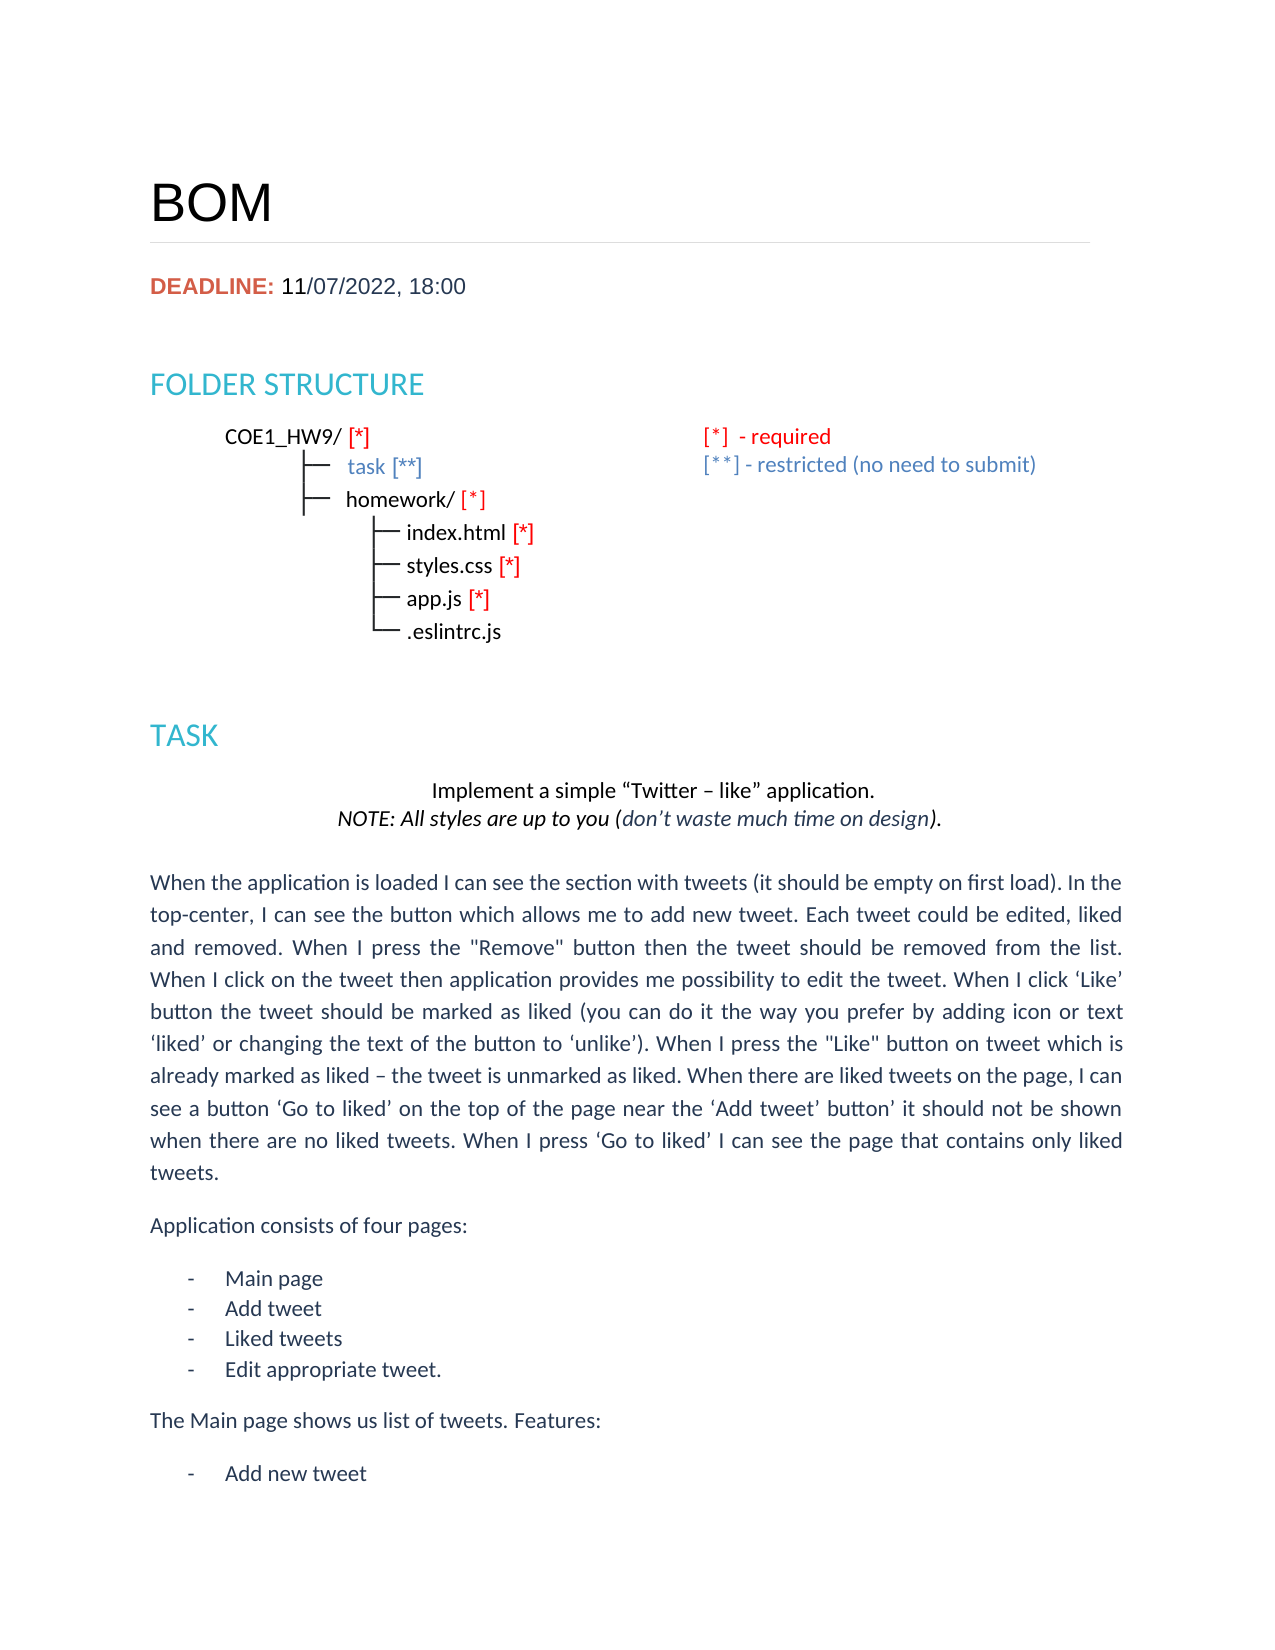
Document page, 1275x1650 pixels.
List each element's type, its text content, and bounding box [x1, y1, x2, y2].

list Edit appropriate tweet. [187, 1355, 1125, 1383]
text When the application is loaded I can see the section with tweets (it should be empty on first load). In the top-center, I can see the button which allows me to add new tweet. Each tweet could be edited, liked and removed. When I press the "Remove" button then the tweet should be removed from the list. When I click on the tweet then application provides me possibility to edit the tweet. When I click ‘Like’ button the tweet should be marked as liked (you can do it the way you prefer by adding icon or text ‘liked’ or changing the text of the button to ‘unlike’). When I press the "Like" button on tweet which is already marked as liked – the tweet is unmarked as liked. When there are liked tweets on the page, I can see a button ‘Go to liked’ on the top of the page near the ‘Add tweet’ button’ it should not be shown when there are no liked tweets. When I press ‘Go to liked’ I can see the page that contains only liked tweets. [150, 868, 1125, 1186]
text NOTE: All styles are up to you (don’t waste much time on design). [337, 804, 1125, 833]
table_header COE1_HW9/ [*] ├─ task [**] ├─ homework/ [*] ├─ index.html [*] ├─ styles.css [*] ├─ app.js [*] └─ .eslintrc.js [225, 422, 703, 676]
list Main page [187, 1264, 1125, 1292]
list Add tweet [187, 1294, 1125, 1322]
text TASK [150, 714, 1125, 754]
subtitle FOLDER STRUCTURE [150, 363, 1125, 403]
title BOM [150, 171, 1125, 233]
text DEADLINE: 11/07/2022, 18:00 [150, 273, 1125, 299]
table_header [*] - required [**] - restricted (no need to submit) [703, 422, 1113, 676]
list Add new tweet [187, 1459, 1125, 1487]
list Implement a simple “Twitter – like” application. [375, 773, 1125, 804]
list Liked tweets [187, 1324, 1125, 1352]
text The Main page shows us list of tweets. Features: [150, 1406, 1125, 1434]
text Application consists of four pages: [150, 1211, 1125, 1239]
